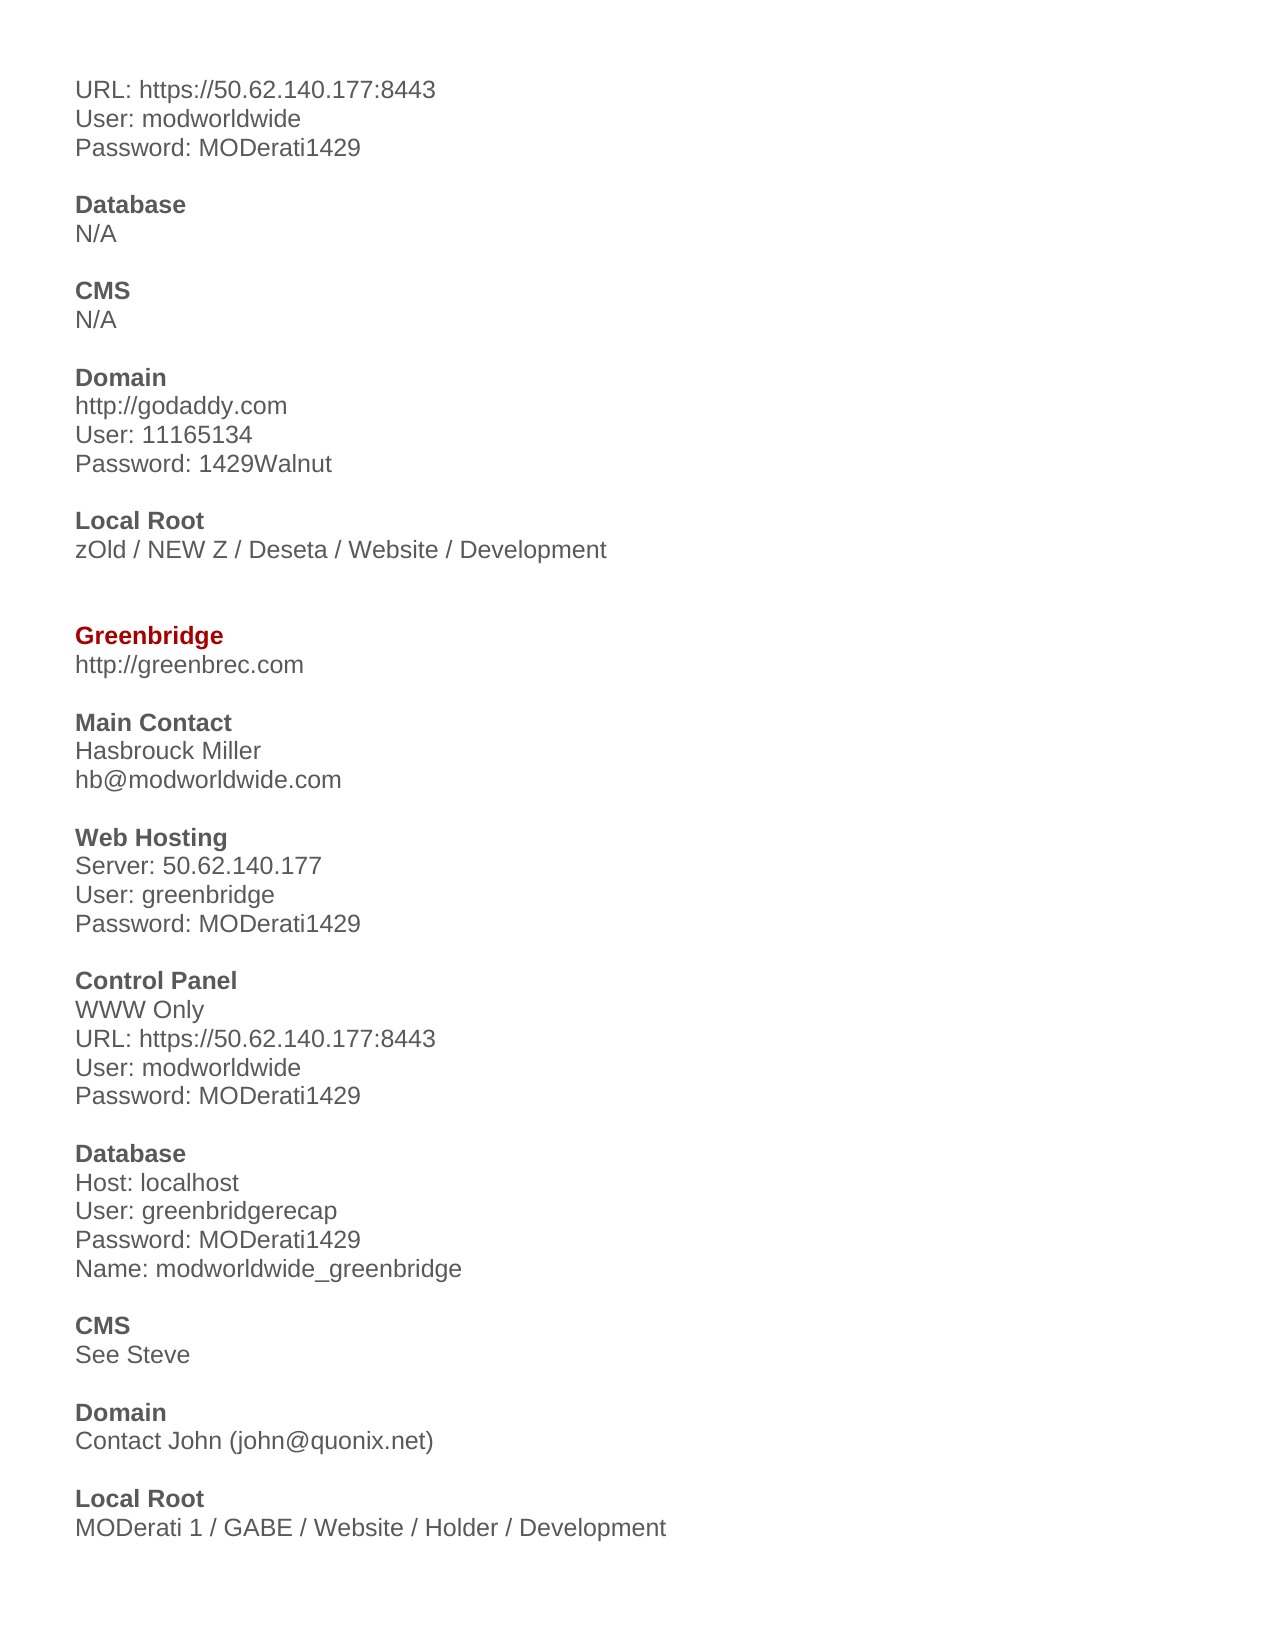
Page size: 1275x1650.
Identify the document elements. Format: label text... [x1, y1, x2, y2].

text Password: MODerati1429 [75, 909, 1200, 937]
text Local Root [75, 1484, 1200, 1512]
text User: 11165134 [75, 420, 1200, 449]
text WWW Only [75, 995, 1200, 1024]
text Hasbrouck Miller [75, 736, 1200, 765]
text User: modworldwide [75, 104, 1200, 132]
text Password: MODerati1429 [75, 132, 1200, 161]
text Greenbridge [75, 621, 1200, 650]
text Database [75, 1139, 1200, 1167]
text Password: 1429Walnut [75, 449, 1200, 477]
text Web Hosting [75, 822, 1200, 851]
text Name: modworldwide_greenbridge [75, 1254, 1200, 1282]
text URL: https://50.62.140.177:8443 [75, 75, 1200, 104]
text N/A [75, 219, 1200, 247]
text Host: localhost [75, 1167, 1200, 1196]
text Domain [75, 1397, 1200, 1426]
text See Steve [75, 1340, 1200, 1369]
text Domain [75, 362, 1200, 391]
text zOld / NEW Z / Deseta / Website / Development [75, 535, 1200, 564]
text User: modworldwide [75, 1052, 1200, 1081]
text Local Root [75, 506, 1200, 535]
text Control Panel [75, 966, 1200, 995]
text User: greenbridge [75, 880, 1200, 909]
text http://godaddy.com [75, 391, 1200, 420]
text Contact John (john@quonix.net) [75, 1426, 1200, 1455]
text Database [75, 190, 1200, 219]
text Main Contact [75, 707, 1200, 736]
text http://greenbrec.com [75, 650, 1200, 679]
text hb@modworldwide.com [75, 765, 1200, 794]
text Server: 50.62.140.177 [75, 851, 1200, 880]
text Password: MODerati1429 [75, 1081, 1200, 1110]
text Password: MODerati1429 [75, 1225, 1200, 1254]
text MODerati 1 / GABE / Website / Holder / Development [75, 1512, 1200, 1541]
text User: greenbridgerecap [75, 1196, 1200, 1225]
text CMS [75, 1311, 1200, 1340]
text N/A [75, 305, 1200, 334]
text URL: https://50.62.140.177:8443 [75, 1024, 1200, 1052]
text CMS [75, 276, 1200, 305]
